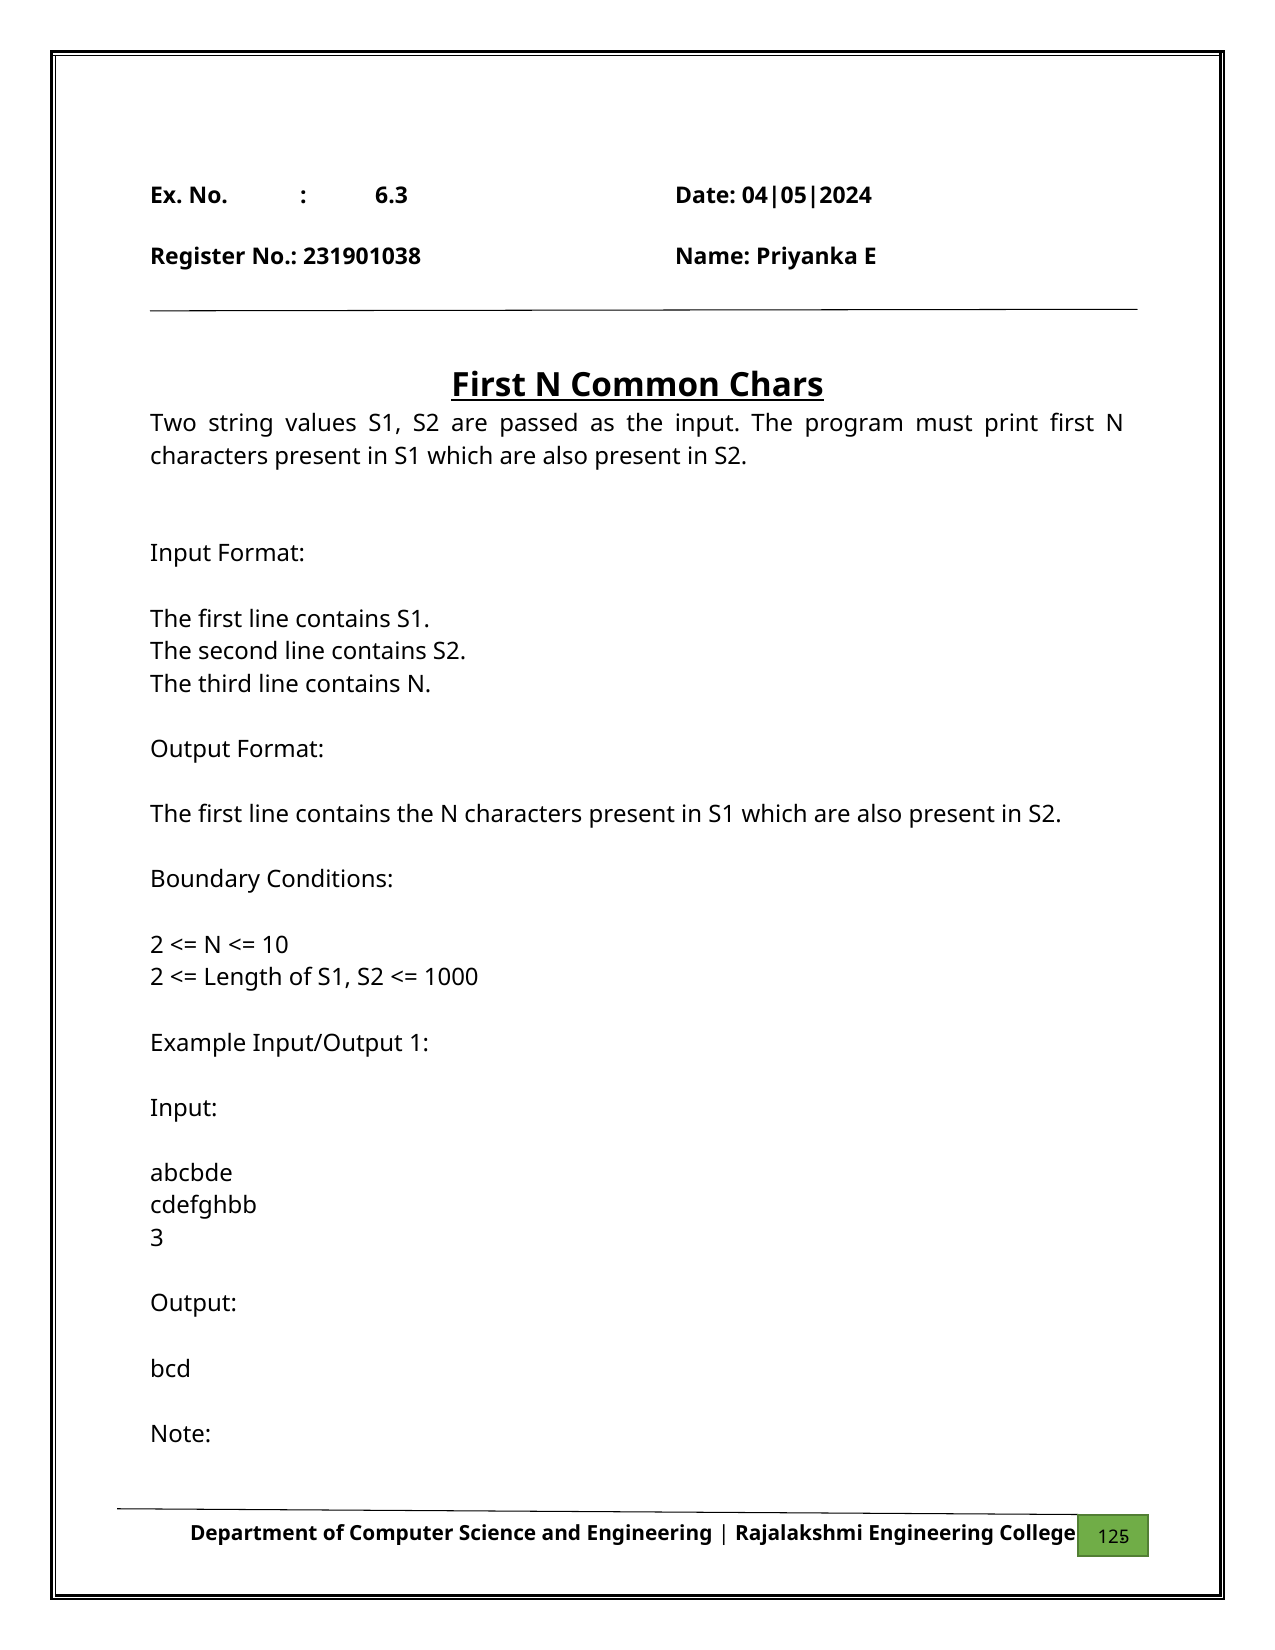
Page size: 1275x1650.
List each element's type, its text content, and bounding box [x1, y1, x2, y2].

text cdefghbb [150, 1188, 1125, 1221]
text Note: [150, 1417, 1125, 1449]
text 2 <= N <= 10 [150, 927, 1125, 960]
text Boundary Conditions: [150, 862, 1125, 895]
text First N Common Chars [150, 360, 1125, 406]
text Output Format: [150, 732, 1125, 764]
text Example Input/Output 1: [150, 1025, 1125, 1058]
text Input Format: [150, 536, 1125, 569]
text 3 [150, 1221, 1125, 1253]
text Register No.: 231901038 Name: Priyanka E [150, 239, 1125, 271]
text Output: [150, 1286, 1125, 1319]
text The second line contains S2. [150, 634, 1125, 667]
text The first line contains S1. [150, 601, 1125, 634]
text Input: [150, 1091, 1125, 1123]
text abcbde [150, 1156, 1125, 1188]
text Ex. No. : 6.3 Date: 04|05|2024 [150, 179, 1125, 210]
text Two string values S1, S2 are passed as the input. The program must print first N characters present in S1 which are also present in S2. [150, 406, 1125, 471]
text bcd [150, 1351, 1125, 1384]
text The first line contains the N characters present in S1 which are also present in S2. [150, 797, 1125, 830]
text The third line contains N. [150, 667, 1125, 699]
text 2 <= Length of S1, S2 <= 1000 [150, 960, 1125, 993]
